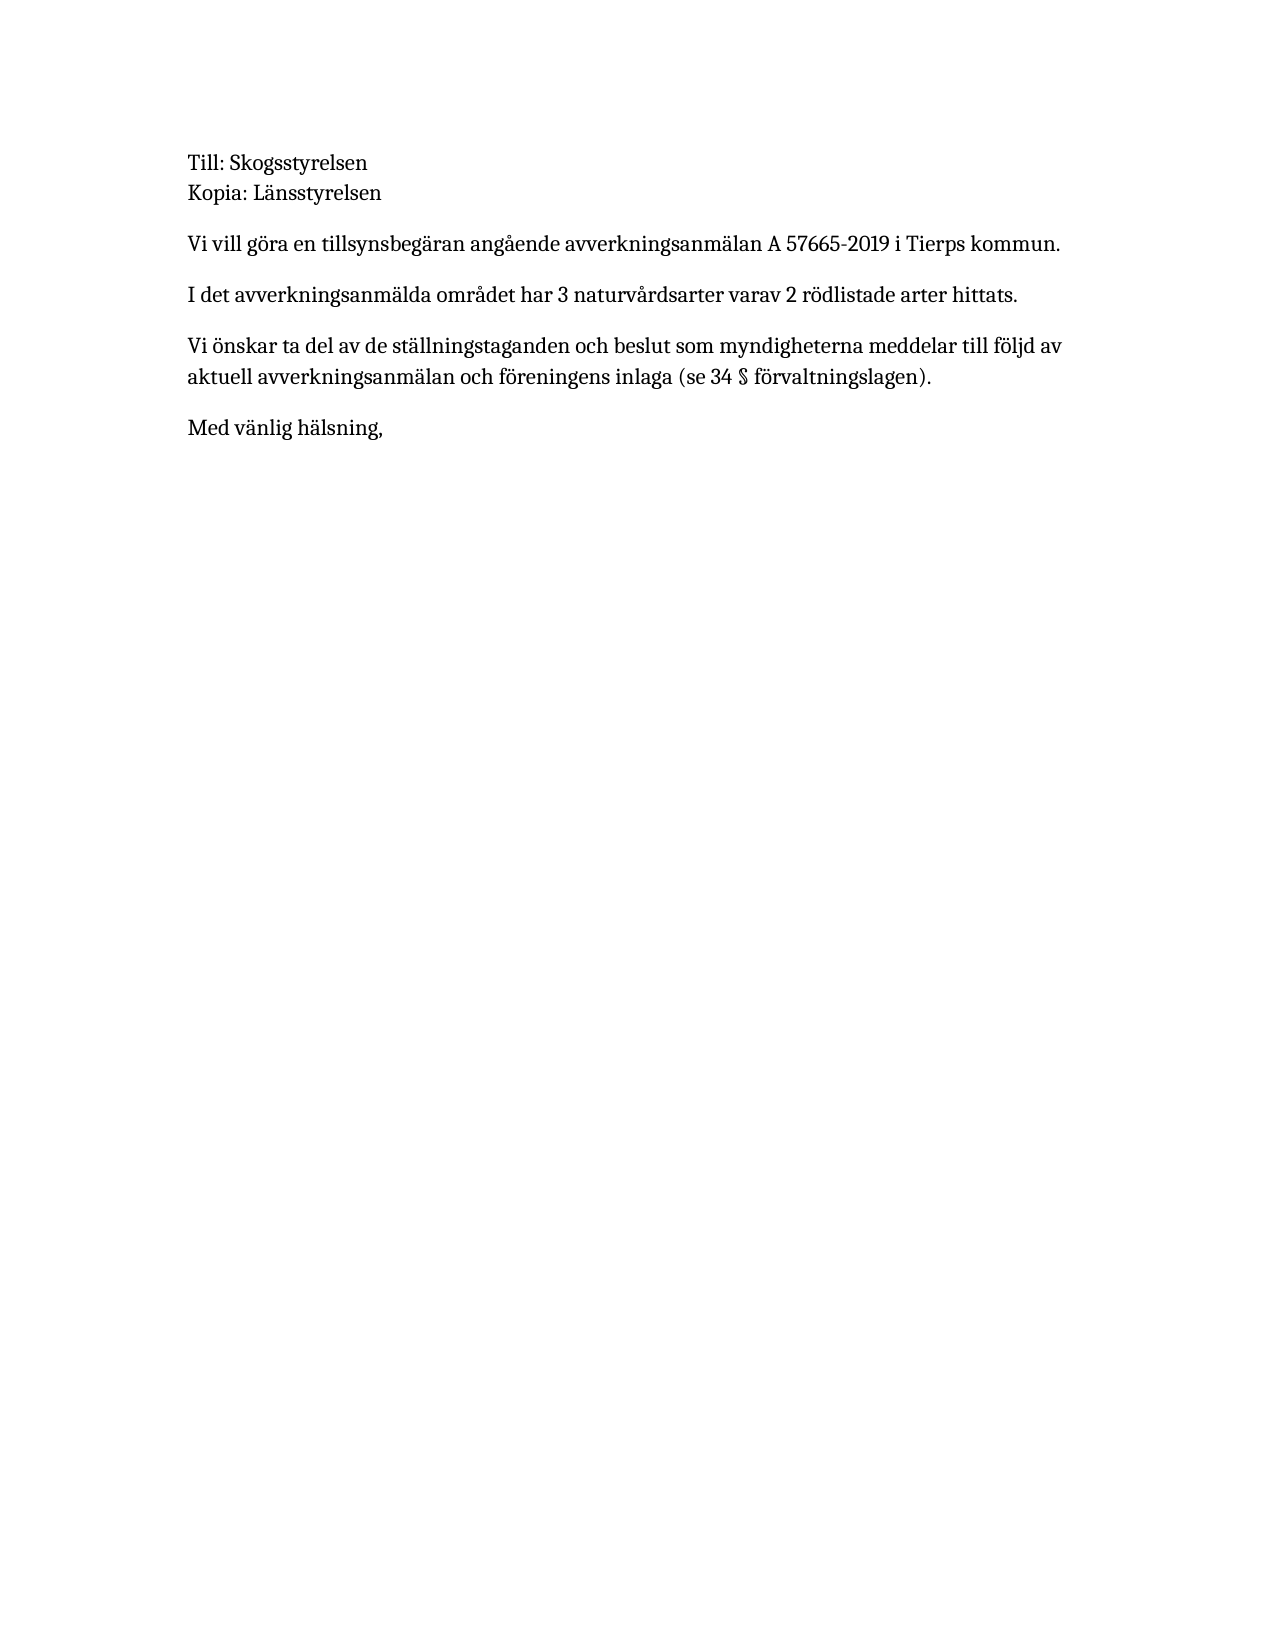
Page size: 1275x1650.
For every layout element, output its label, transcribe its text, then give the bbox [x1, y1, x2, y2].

text Vi vill göra en tillsynsbegäran angående avverkningsanmälan A 57665-2019 i Tierps kommun. [187, 231, 1087, 258]
text Vi önskar ta del av de ställningstaganden och beslut som myndigheterna meddelar till följd av aktuell avverkningsanmälan och föreningens inlaga (se 34 § förvaltningslagen). [187, 333, 1087, 390]
text Med vänlig hälsning, [187, 414, 1087, 471]
text Till: Skogsstyrelsen Kopia: Länsstyrelsen [187, 150, 1087, 207]
text I det avverkningsanmälda området har 3 naturvårdsarter varav 2 rödlistade arter hittats. [187, 282, 1087, 309]
